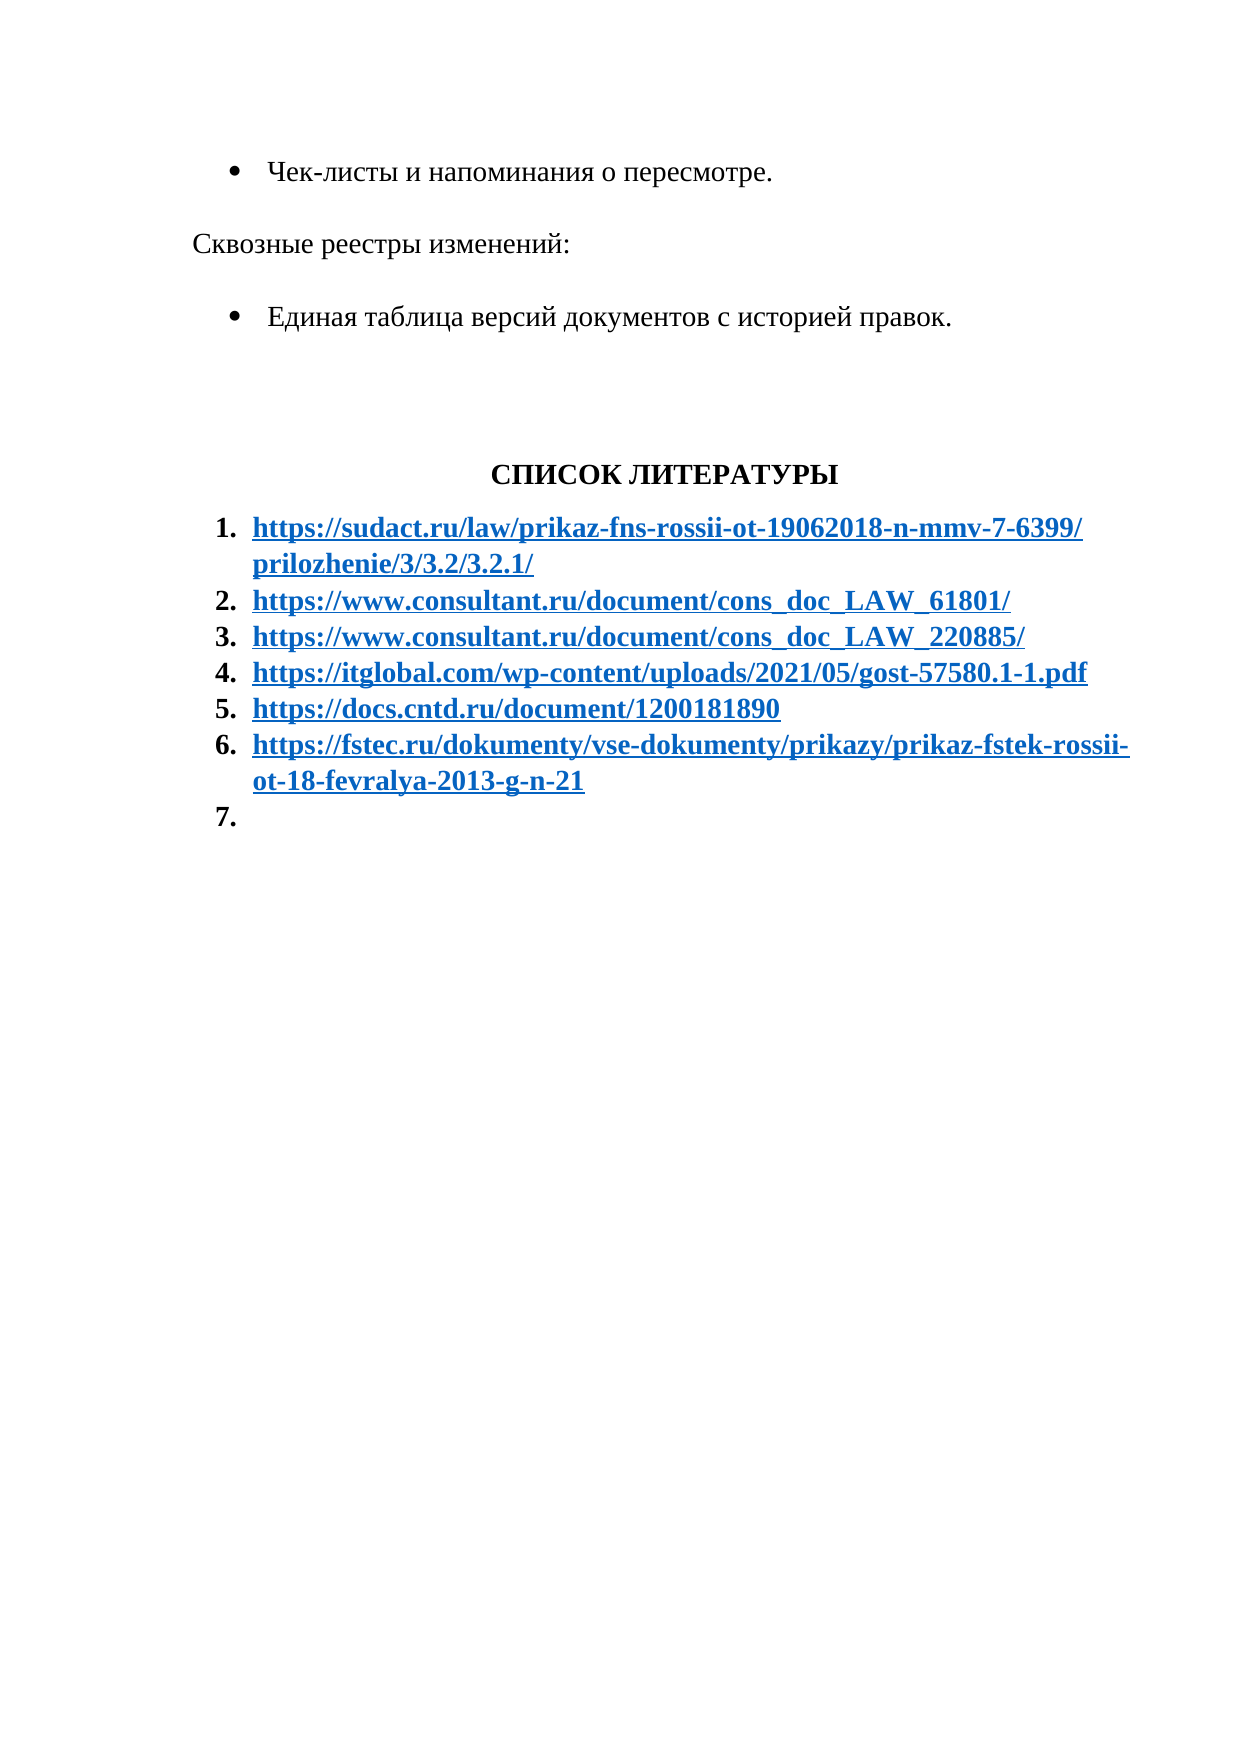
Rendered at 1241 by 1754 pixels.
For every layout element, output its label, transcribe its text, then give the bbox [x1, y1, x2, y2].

list https://fstec.ru/dokumenty/vse-dokumenty/prikazy/prikaz-fstek-rossii-ot-18-fevralya-2013-g-n-21 [215, 727, 1152, 797]
list Сквозные реестры изменений: [192, 227, 1152, 260]
list https://www.consultant.ru/document/cons_doc_LAW_61801/ [215, 583, 1152, 616]
list https://sudact.ru/law/prikaz-fns-rossii-ot-19062018-n-mmv-7-6399/prilozhenie/3/3.2/3.2.1/ [215, 510, 1152, 580]
list https://itglobal.com/wp-content/uploads/2021/05/gost-57580.1-1.pdf [215, 655, 1152, 688]
list https://www.consultant.ru/document/cons_doc_LAW_220885/ [215, 619, 1152, 652]
text СПИСОК ЛИТЕРАТУРЫ [177, 457, 1152, 491]
list Единая таблица версий документов с историей правок. [229, 299, 1152, 333]
list https://docs.cntd.ru/document/1200181890 [215, 691, 1152, 724]
list Чек-листы и напоминания о пересмотре. [229, 154, 1152, 188]
